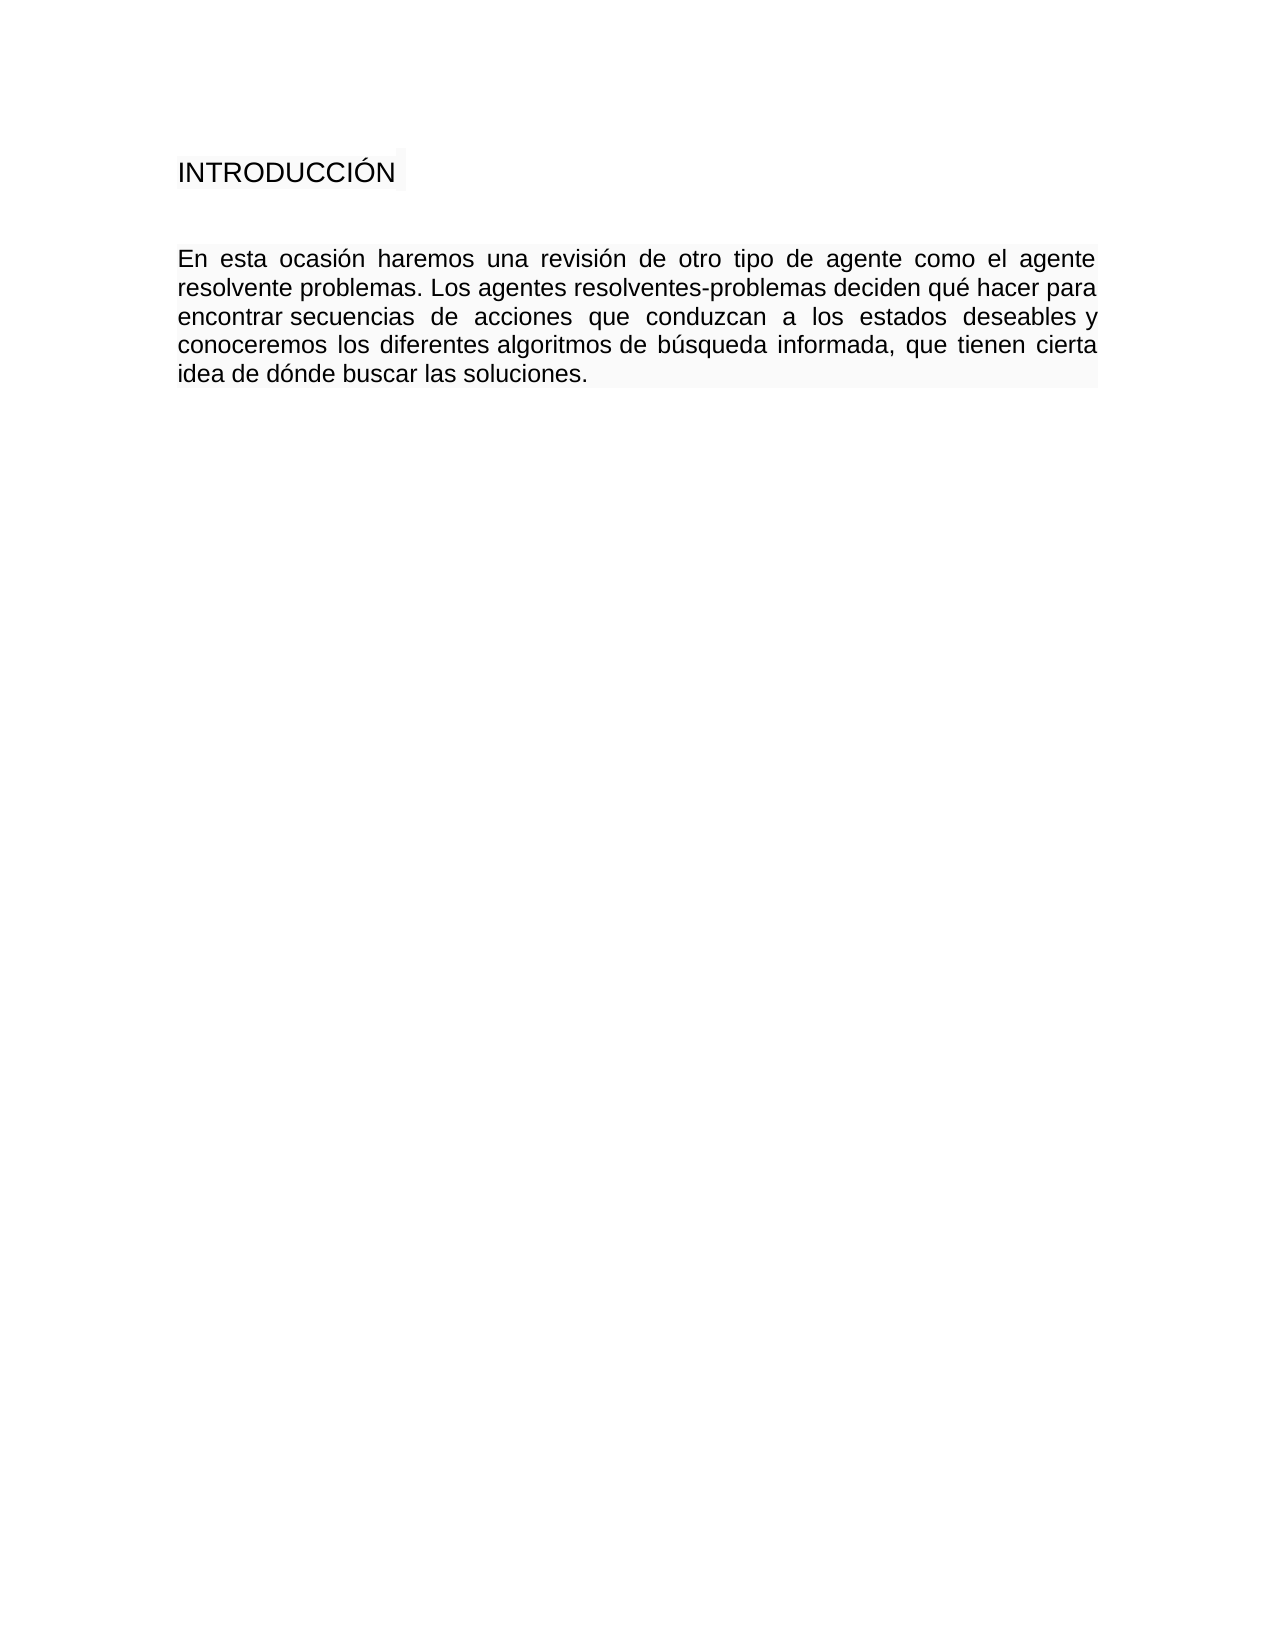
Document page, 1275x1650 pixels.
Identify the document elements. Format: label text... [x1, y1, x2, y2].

text En esta ocasión haremos una revisión de otro tipo de agente como el agente resolvente problemas. Los agentes resolventes-problemas deciden qué hacer para encontrar secuencias de acciones que conduzcan a los estados deseables y conoceremos los diferentes algoritmos de búsqueda informada, que tienen cierta idea de dónde buscar las soluciones. [177, 244, 1098, 388]
text INTRODUCCIÓN [177, 148, 1098, 244]
